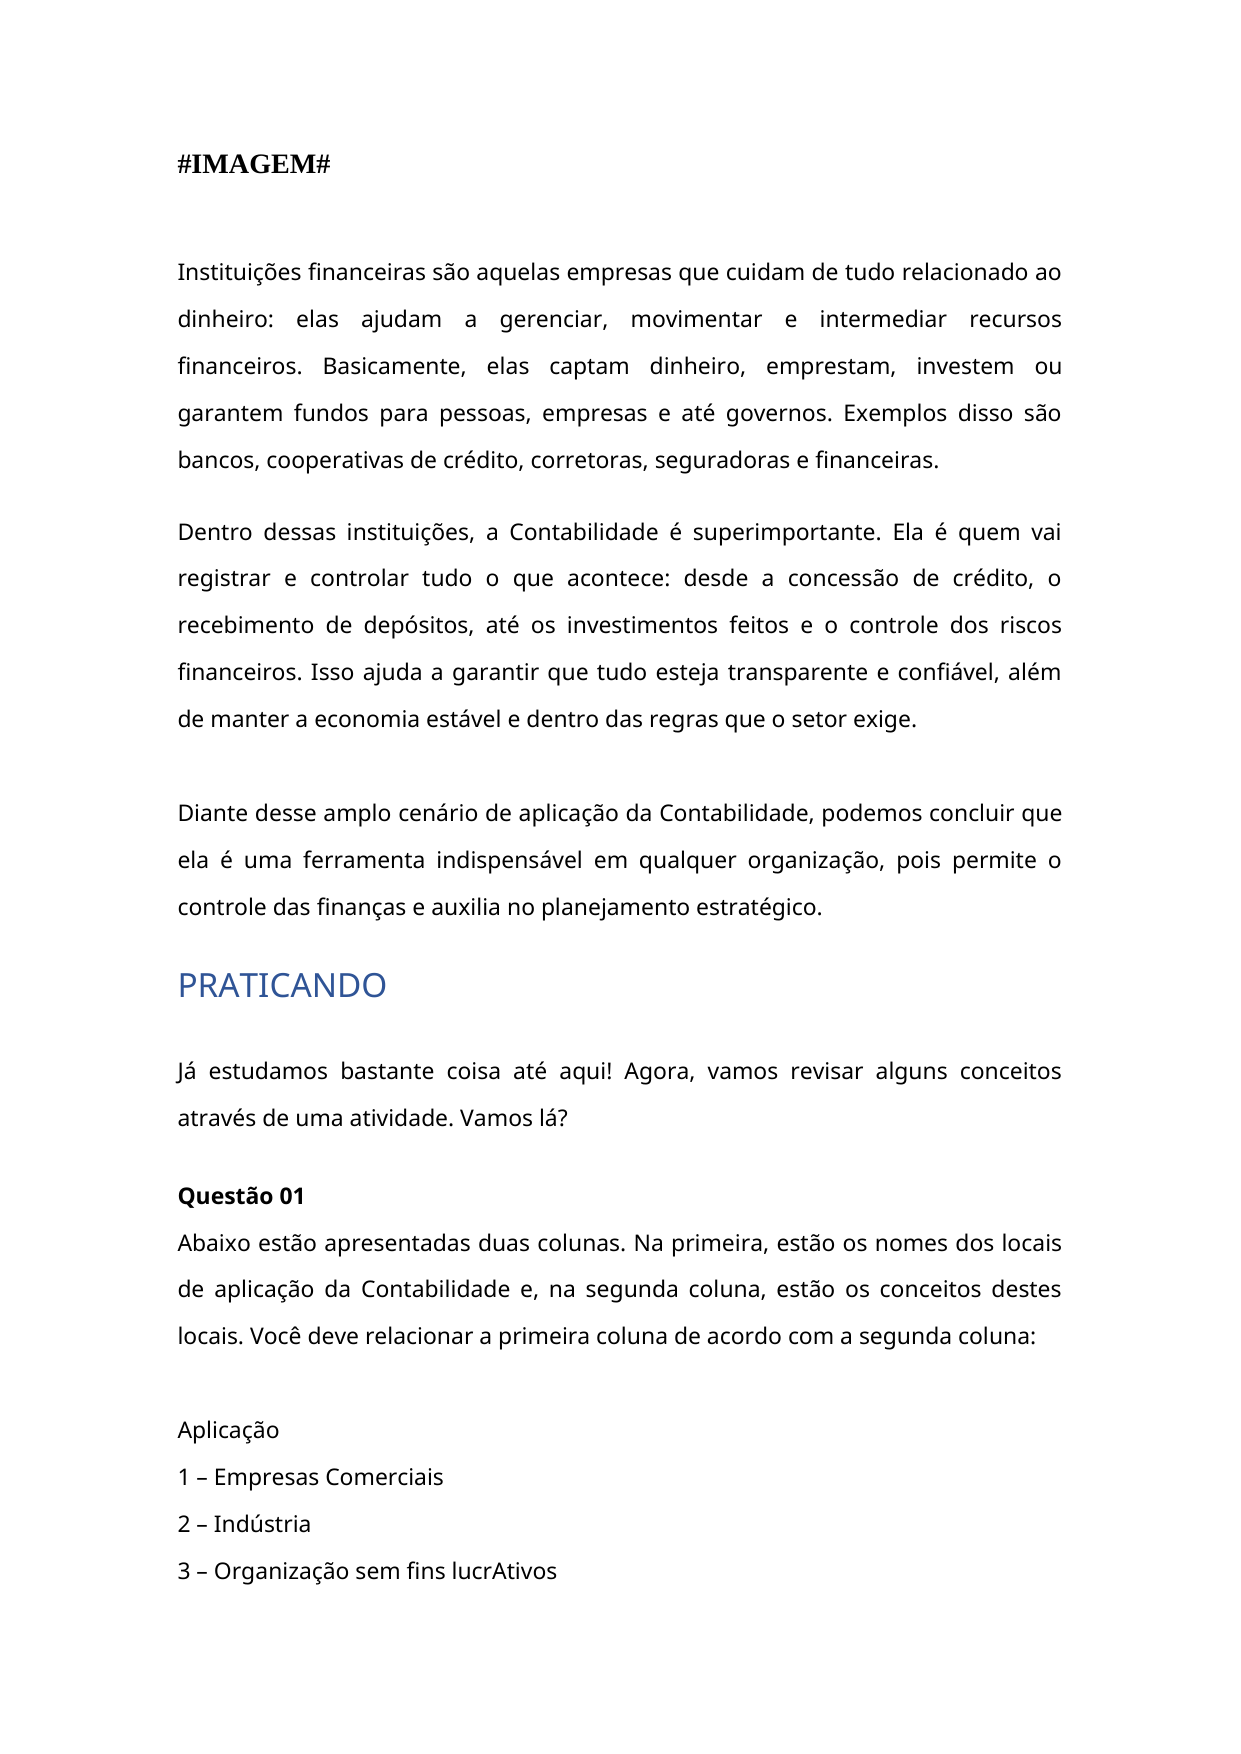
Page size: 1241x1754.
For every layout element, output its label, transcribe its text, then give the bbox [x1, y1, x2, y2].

text Abaixo estão apresentadas duas colunas. Na primeira, estão os nomes dos locais de aplicação da Contabilidade e, na segunda coluna, estão os conceitos destes locais. Você deve relacionar a primeira coluna de acordo com a segunda coluna: [177, 1226, 1063, 1351]
subtitle #IMAGEM# [177, 148, 1063, 180]
text 3 – Organização sem fins lucrAtivos [177, 1554, 1063, 1586]
text 2 – Indústria [177, 1508, 1063, 1539]
text 1 – Empresas Comerciais [177, 1461, 1063, 1492]
text Diante desse amplo cenário de aplicação da Contabilidade, podemos concluir que ela é uma ferramenta indispensável em qualquer organização, pois permite o controle das finanças e auxilia no planejamento estratégico. [177, 797, 1063, 922]
text Questão 01 [177, 1179, 1063, 1211]
text Já estudamos bastante coisa até aqui! Agora, vamos revisar alguns conceitos através de uma atividade. Vamos lá? [177, 1054, 1063, 1133]
text Instituições financeiras são aquelas empresas que cuidam de tudo relacionado ao dinheiro: elas ajudam a gerenciar, movimentar e intermediar recursos financeiros. Basicamente, elas captam dinheiro, emprestam, investem ou garantem fundos para pessoas, empresas e até governos. Exemplos disso são bancos, cooperativas de crédito, corretoras, seguradoras e financeiras. [177, 256, 1063, 475]
text Dentro dessas instituições, a Contabilidade é superimportante. Ela é quem vai registrar e controlar tudo o que acontece: desde a concessão de crédito, o recebimento de depósitos, até os investimentos feitos e o controle dos riscos financeiros. Isso ajuda a garantir que tudo esteja transparente e confiável, além de manter a economia estável e dentro das regras que o setor exige. [177, 515, 1063, 734]
subtitle PRATICANDO [177, 962, 1063, 1008]
text Aplicação [177, 1414, 1063, 1445]
